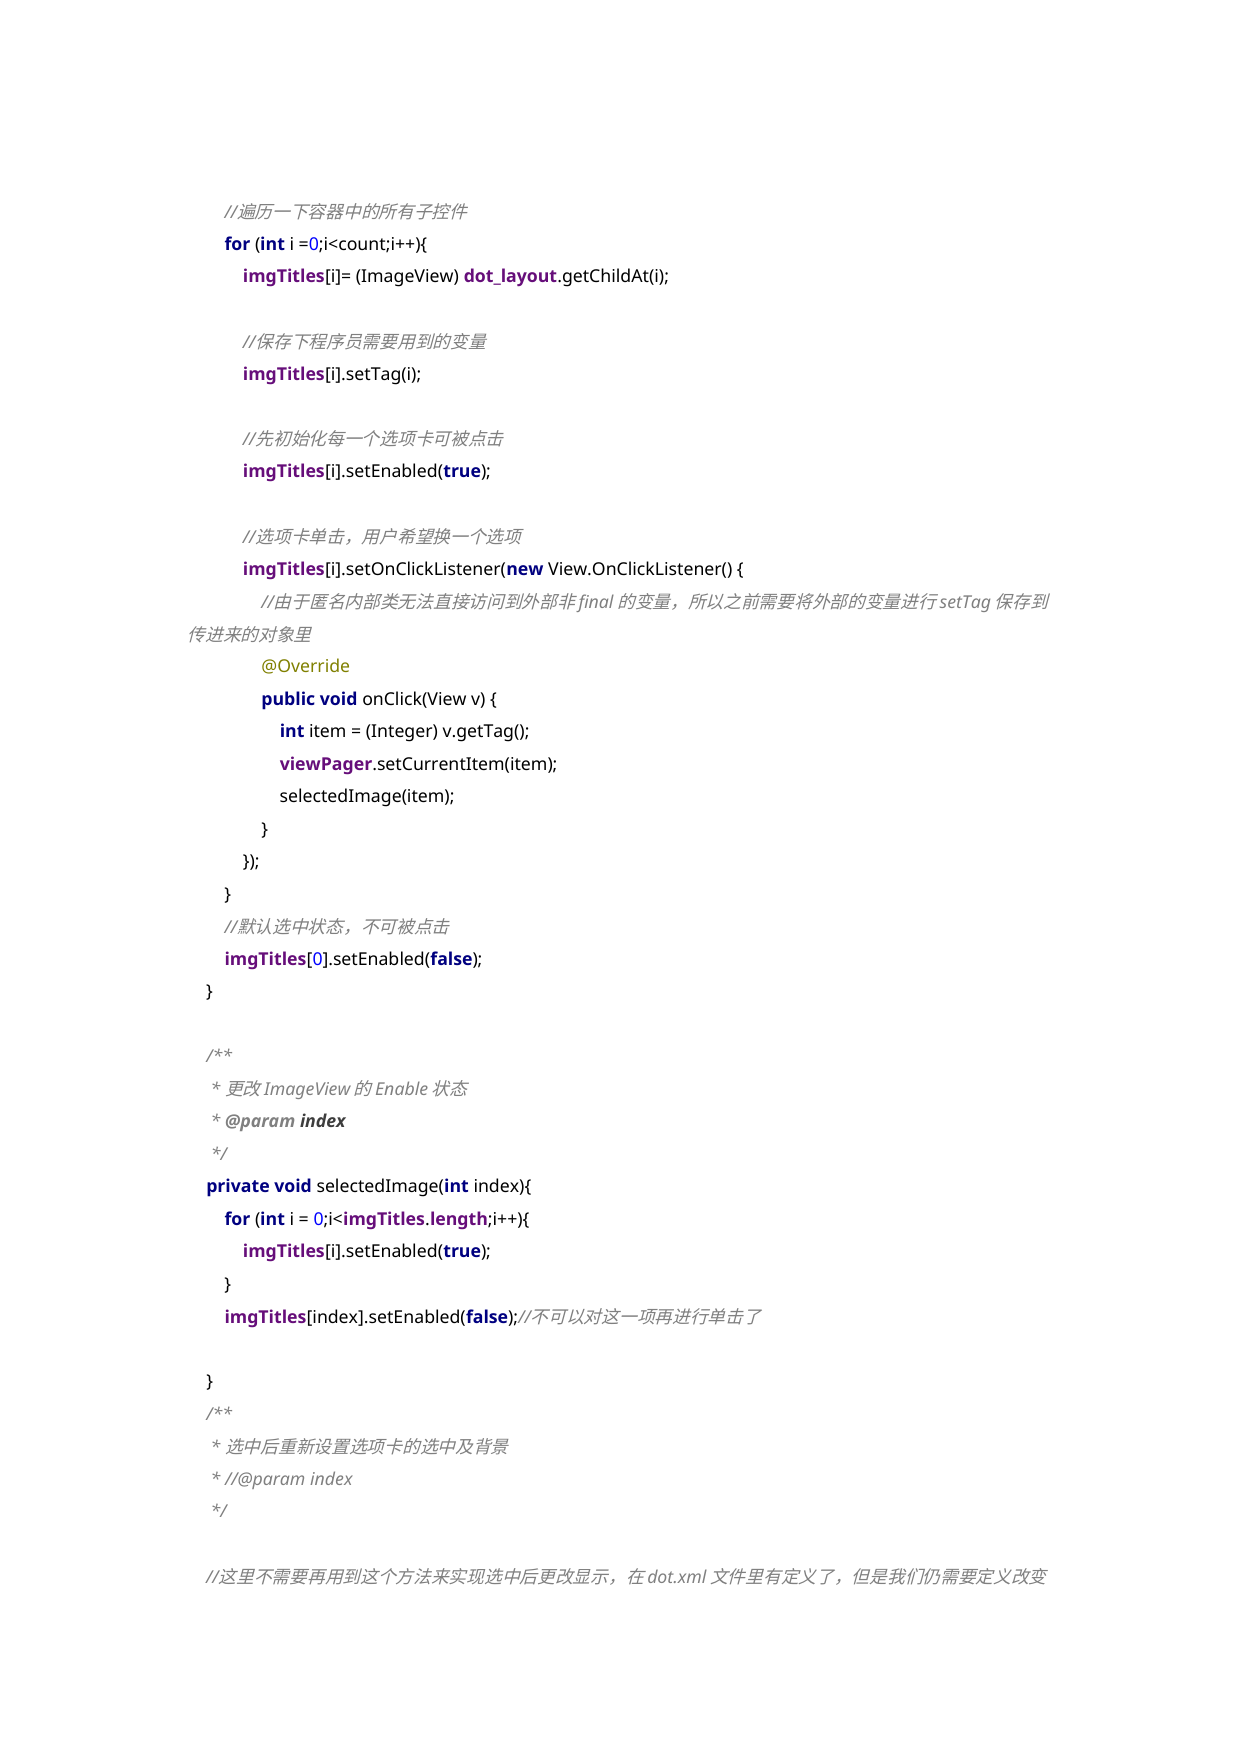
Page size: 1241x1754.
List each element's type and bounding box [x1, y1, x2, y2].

text [187, 162, 1053, 1592]
